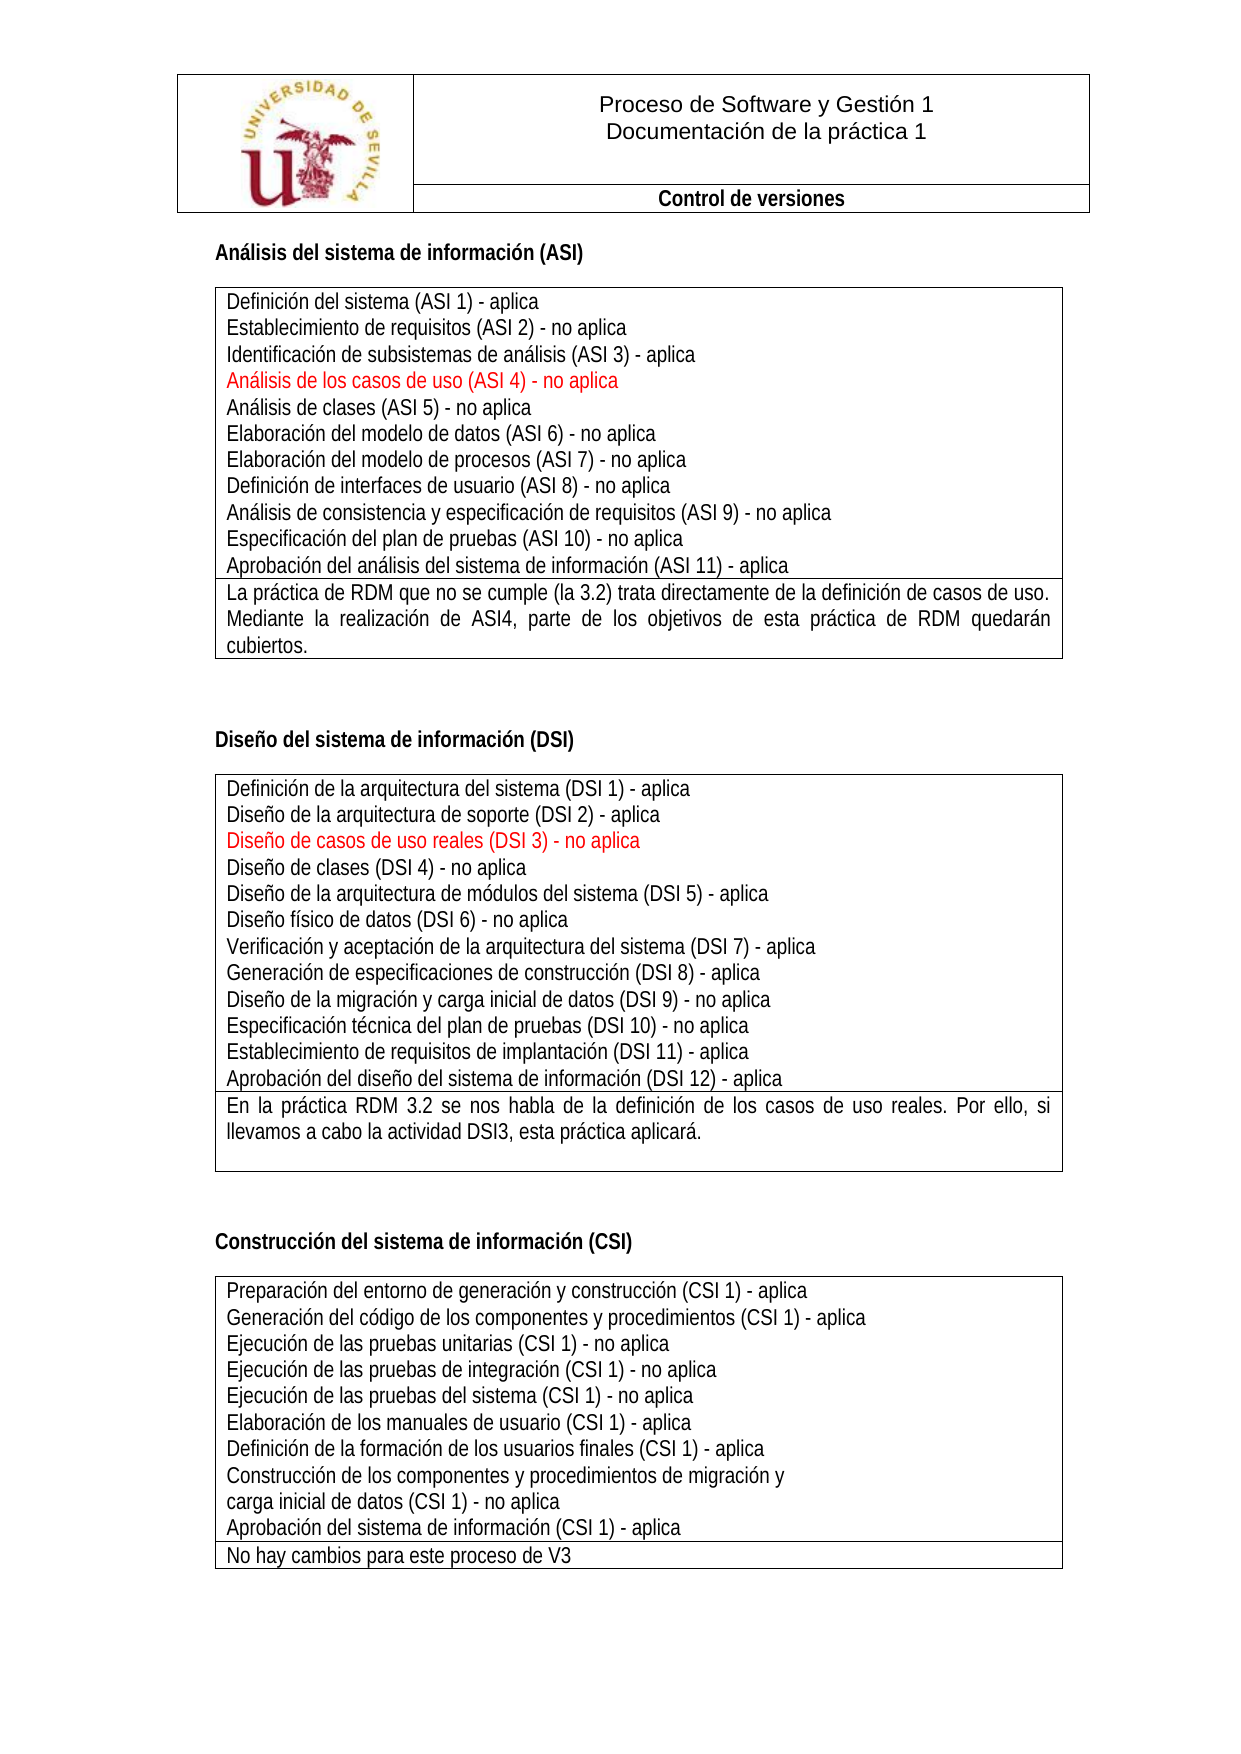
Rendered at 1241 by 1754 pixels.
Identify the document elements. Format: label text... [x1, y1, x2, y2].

list Construcción del sistema de información (CSI) [215, 1228, 1063, 1254]
table_cell La práctica de RDM que no se cumple (la 3.2) trata directamente de la definición de casos de uso. Mediante la realización de ASI4, parte de los objetivos de esta práctica de RDM quedarán cubiertos. [216, 579, 1062, 658]
table_cell En la práctica RDM 3.2 se nos habla de la definición de los casos de uso reales. Por ello, si llevamos a cabo la actividad DSI3, esta práctica aplicará. [216, 1092, 1062, 1171]
picture [240, 79, 381, 208]
list Análisis del sistema de información (ASI) [215, 239, 1063, 266]
table_header Preparación del entorno de generación y construcción (CSI 1) - aplica Generación del código de los componentes y procedimientos (CSI 1) - aplica Ejecución de las pruebas unitarias (CSI 1) - no aplica Ejecución de las pruebas de integración (CSI 1) - no aplica Ejecución de las pruebas del sistema (CSI 1) - no aplica Elaboración de los manuales de usuario (CSI 1) - aplica Definición de la formación de los usuarios finales (CSI 1) - aplica Construcción de los componentes y procedimientos de migración y carga inicial de datos (CSI 1) - no aplica Aprobación del sistema de información (CSI 1) - aplica [216, 1277, 1062, 1541]
table_header Definición de la arquitectura del sistema (DSI 1) - aplica Diseño de la arquitectura de soporte (DSI 2) - aplica Diseño de casos de uso reales (DSI 3) - no aplica Diseño de clases (DSI 4) - no aplica Diseño de la arquitectura de módulos del sistema (DSI 5) - aplica Diseño físico de datos (DSI 6) - no aplica Verificación y aceptación de la arquitectura del sistema (DSI 7) - aplica Generación de especificaciones de construcción (DSI 8) - aplica Diseño de la migración y carga inicial de datos (DSI 9) - no aplica Especificación técnica del plan de pruebas (DSI 10) - no aplica Establecimiento de requisitos de implantación (DSI 11) - aplica Aprobación del diseño del sistema de información (DSI 12) - aplica [216, 775, 1062, 1091]
list Diseño del sistema de información (DSI) [215, 726, 1063, 752]
table_cell No hay cambios para este proceso de V3 [216, 1542, 1062, 1568]
table_header Definición del sistema (ASI 1) - aplica Establecimiento de requisitos (ASI 2) - no aplica Identificación de subsistemas de análisis (ASI 3) - aplica Análisis de los casos de uso (ASI 4) - no aplica Análisis de clases (ASI 5) - no aplica Elaboración del modelo de datos (ASI 6) - no aplica Elaboración del modelo de procesos (ASI 7) - no aplica Definición de interfaces de usuario (ASI 8) - no aplica Análisis de consistencia y especificación de requisitos (ASI 9) - no aplica Especificación del plan de pruebas (ASI 10) - no aplica Aprobación del análisis del sistema de información (ASI 11) - aplica [216, 288, 1062, 578]
